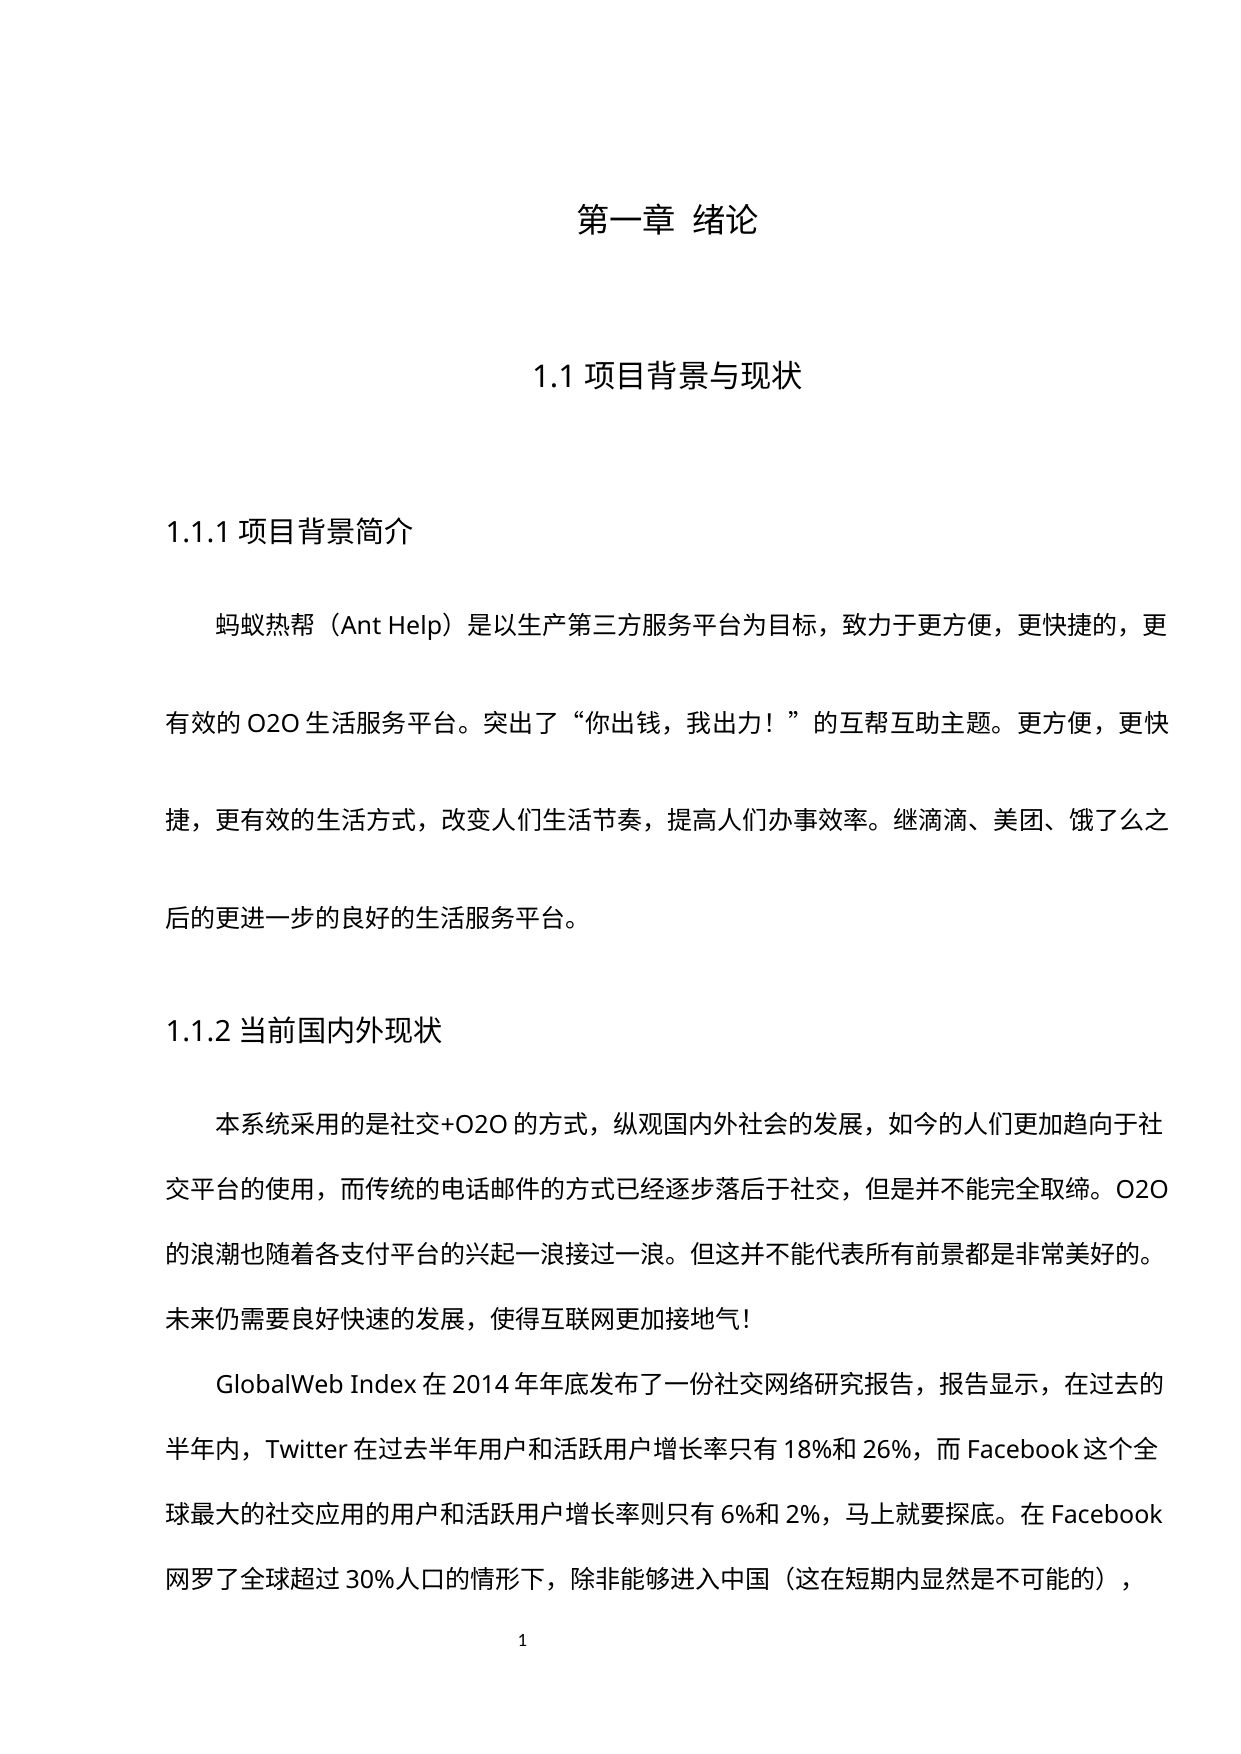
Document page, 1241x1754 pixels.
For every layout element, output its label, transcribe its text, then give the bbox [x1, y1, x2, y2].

subtitle 1.1.1 项目背景简介 [165, 497, 1169, 562]
text 本系统采用的是社交+O2O的方式，纵观国内外社会的发展，如今的人们更加趋向于社交平台的使用，而传统的电话邮件的方式已经逐步落后于社交，但是并不能完全取缔。O2O的浪潮也随着各支付平台的兴起一浪接过一浪。但这并不能代表所有前景都是非常美好的。未来仍需要良好快速的发展，使得互联网更加接地气！ [165, 1090, 1169, 1172]
subtitle 1.1 项目背景与现状 [165, 341, 1169, 406]
text 蚂蚁热帮（Ant Help）是以生产第三方服务平台为目标，致力于更方便，更快捷的，更有效的O2O生活服务平台。突出了“你出钱，我出力！”的互帮互助主题。更方便，更快捷，更有效的生活方式，改变人们生活节奏，提高人们办事效率。继滴滴、美团、饿了么之后的更进一步的良好的生活服务平台。 [165, 591, 1169, 949]
subtitle 绪论 [165, 186, 1169, 251]
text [165, 1350, 1169, 1610]
subtitle 1.1.2 当前国内外现状 [165, 996, 1169, 1061]
text 本系统采用的是社交+O2O的方式，纵观国内外社会的发展，如今的人们更加趋向于社交平台的使用，而传统的电话邮件的方式已经逐步落后于社交，但是并不能完全取缔。O2O的浪潮也随着各支付平台的兴起一浪接过一浪。但这并不能代表所有前景都是非常美好的。未来仍需要良好快速的发展，使得互联网更加接地气！ [165, 1206, 1169, 1350]
